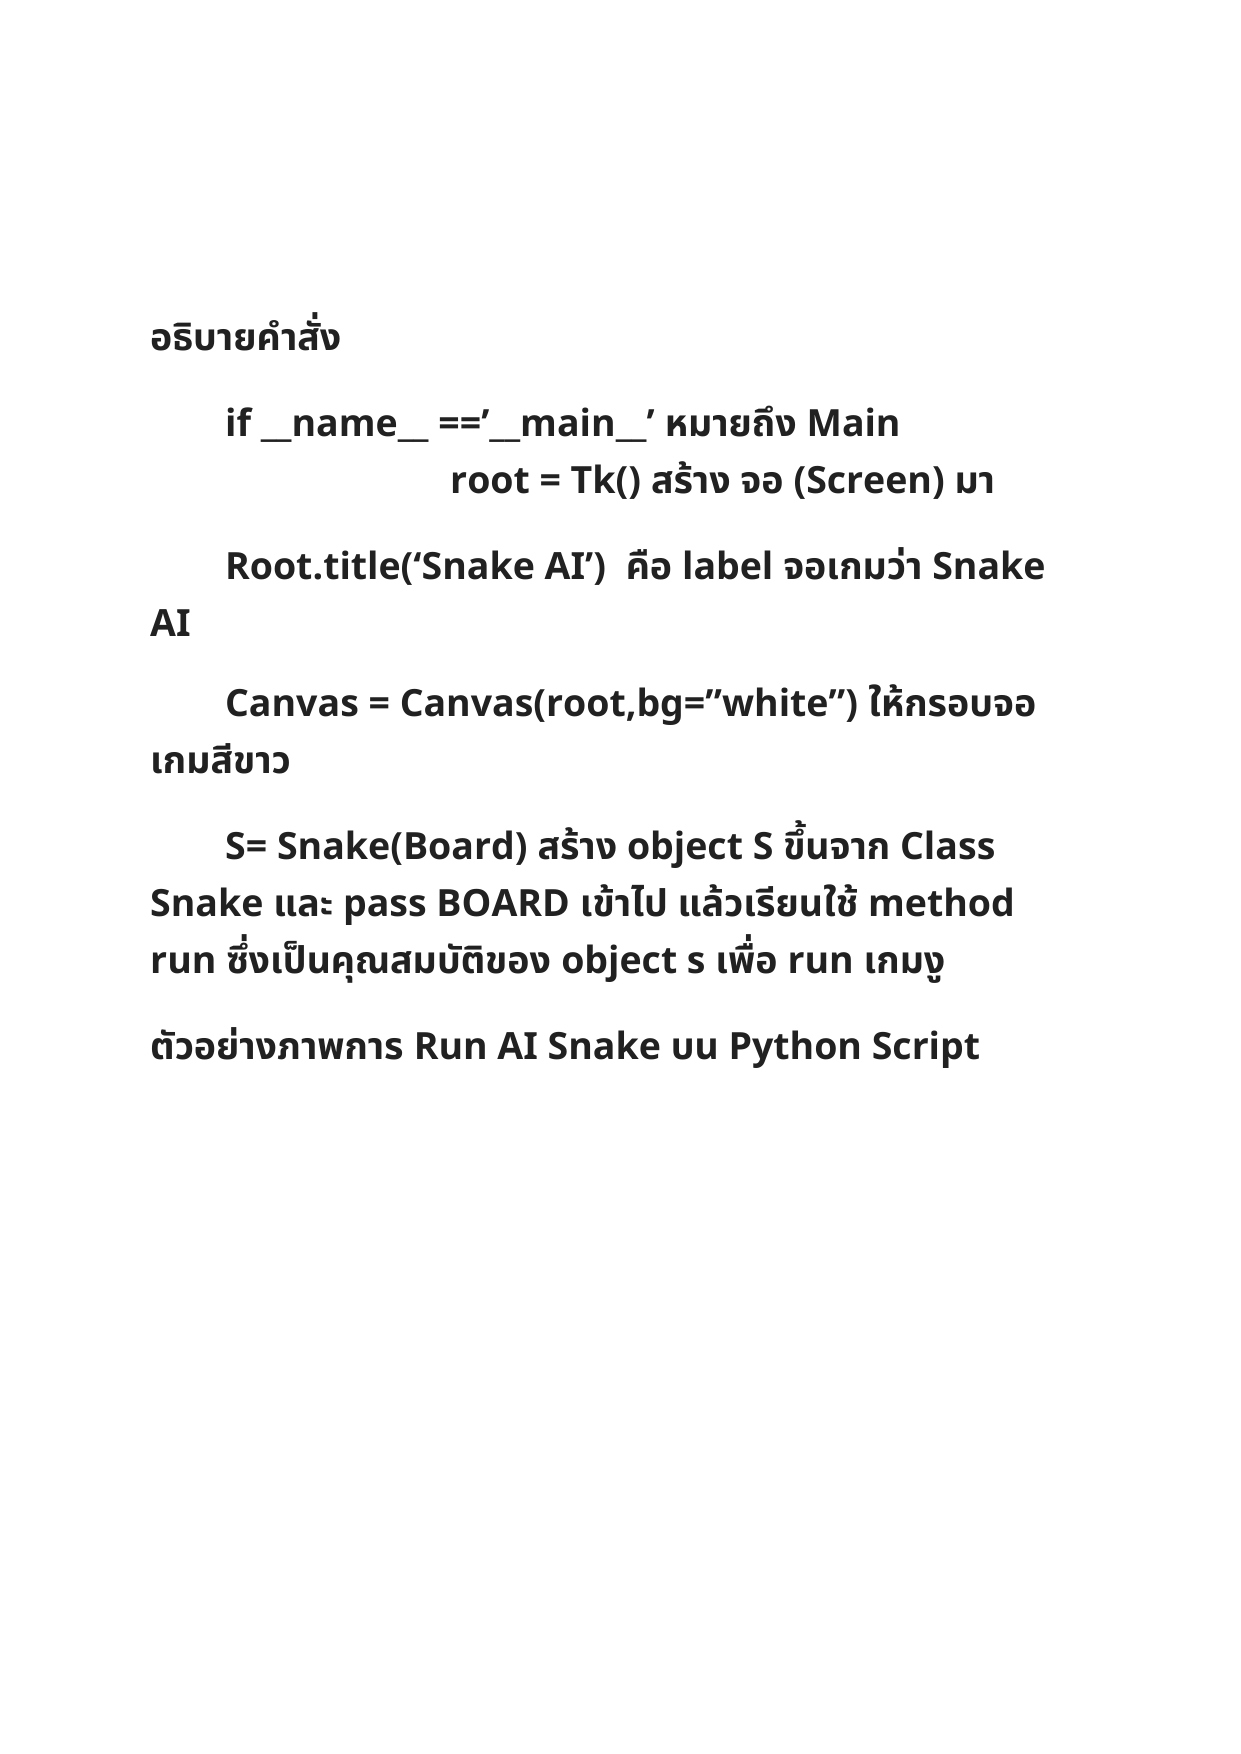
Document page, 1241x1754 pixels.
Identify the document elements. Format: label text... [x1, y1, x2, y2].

subtitle if __name__ ==’__main__’ หมายถึง Main root = Tk() สร้าง จอ (Screen) มา [150, 396, 1090, 510]
subtitle Canvas = Canvas(root,bg=”white”) ให้กรอบจอเกมสีขาว [150, 677, 1090, 790]
subtitle S= Snake(Board) สร้าง object S ขึ้นจาก Class Snake และ pass BOARD เข้าไป แล้วเรียนใช้ method run ซึ่งเป็นคุณสมบัติของ object s เพื่อ run เกมงู [150, 819, 1090, 990]
subtitle Root.title(‘Snake AI’) คือ label จอเกมว่า Snake AI [150, 539, 1090, 647]
subtitle ตัวอย่างภาพการ Run AI Snake บน Python Script [150, 1019, 1090, 1076]
subtitle อธิบายคำสั่ง [150, 310, 1090, 367]
